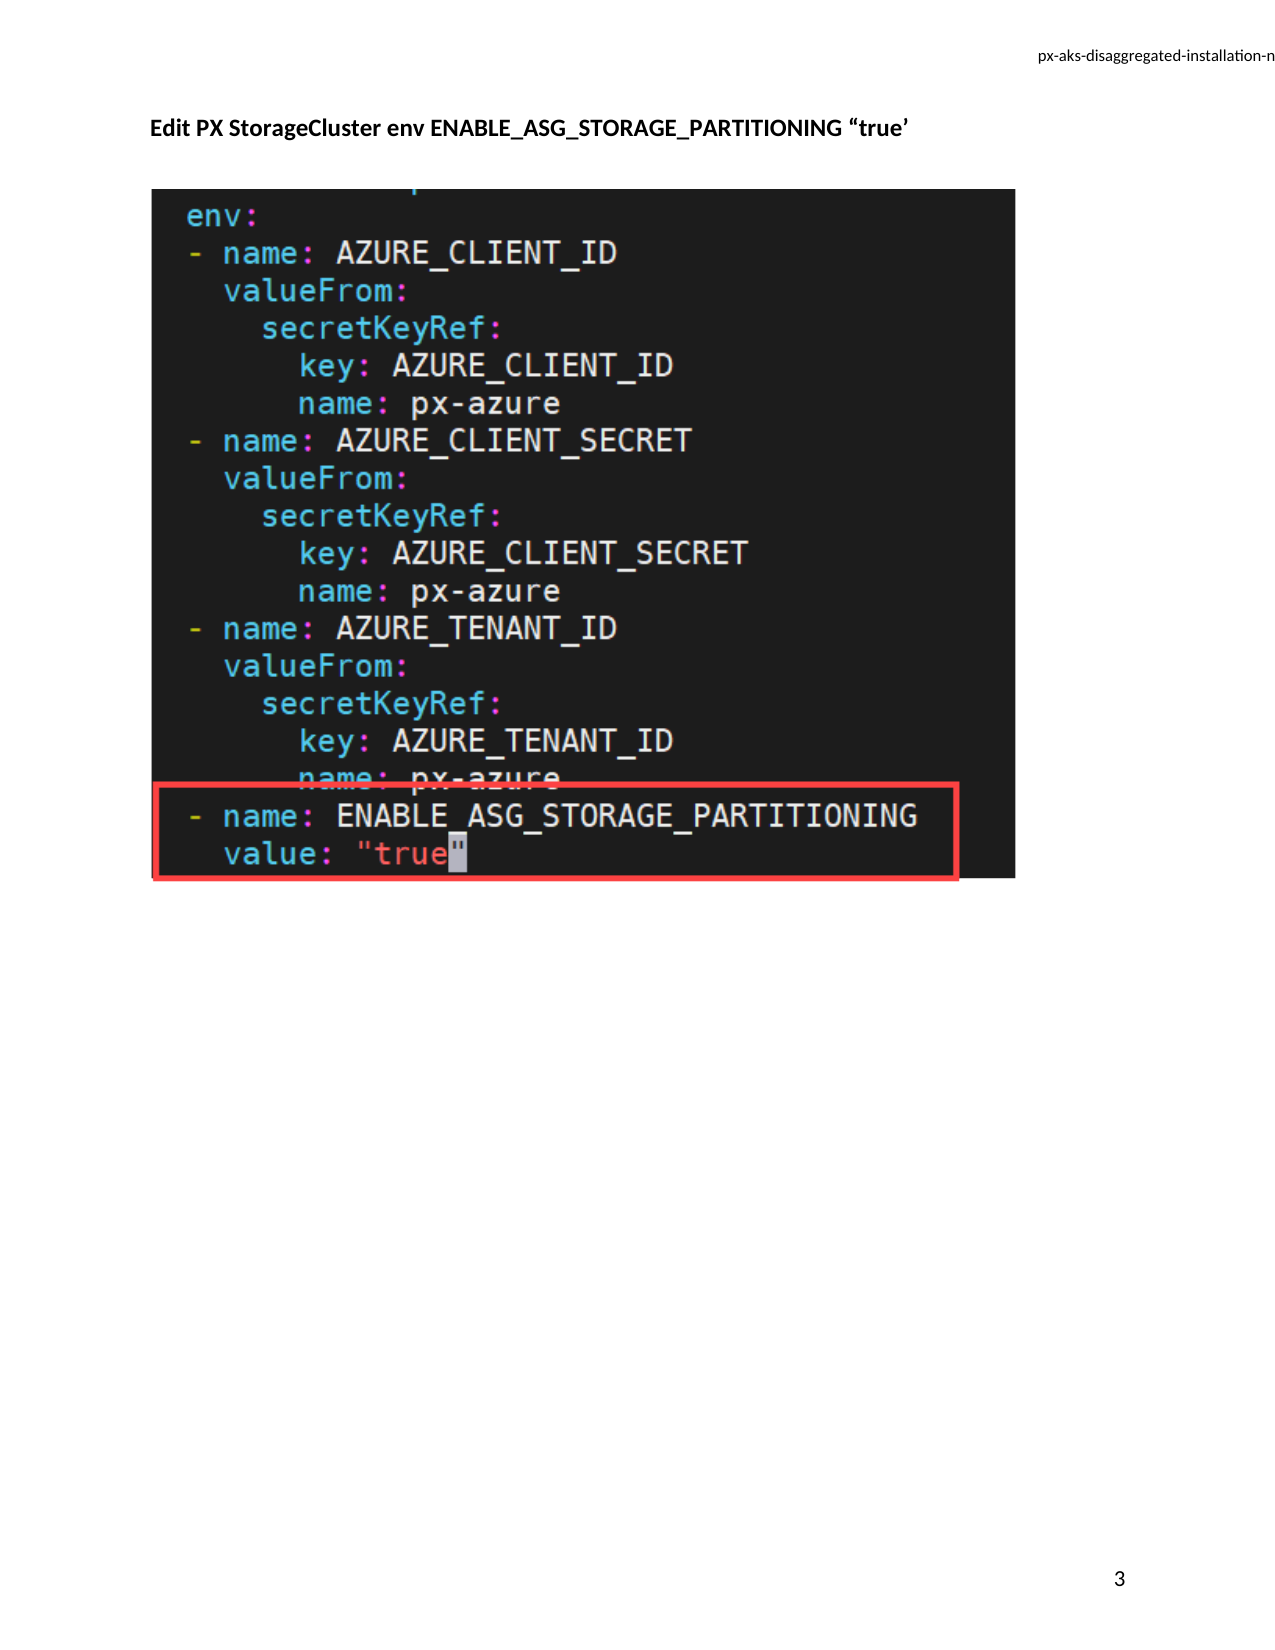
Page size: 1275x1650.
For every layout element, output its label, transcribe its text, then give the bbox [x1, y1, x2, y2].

picture [150, 189, 1016, 885]
subtitle Edit PX StorageCluster env ENABLE_ASG_STORAGE_PARTITIONING “true’ [150, 112, 1125, 143]
